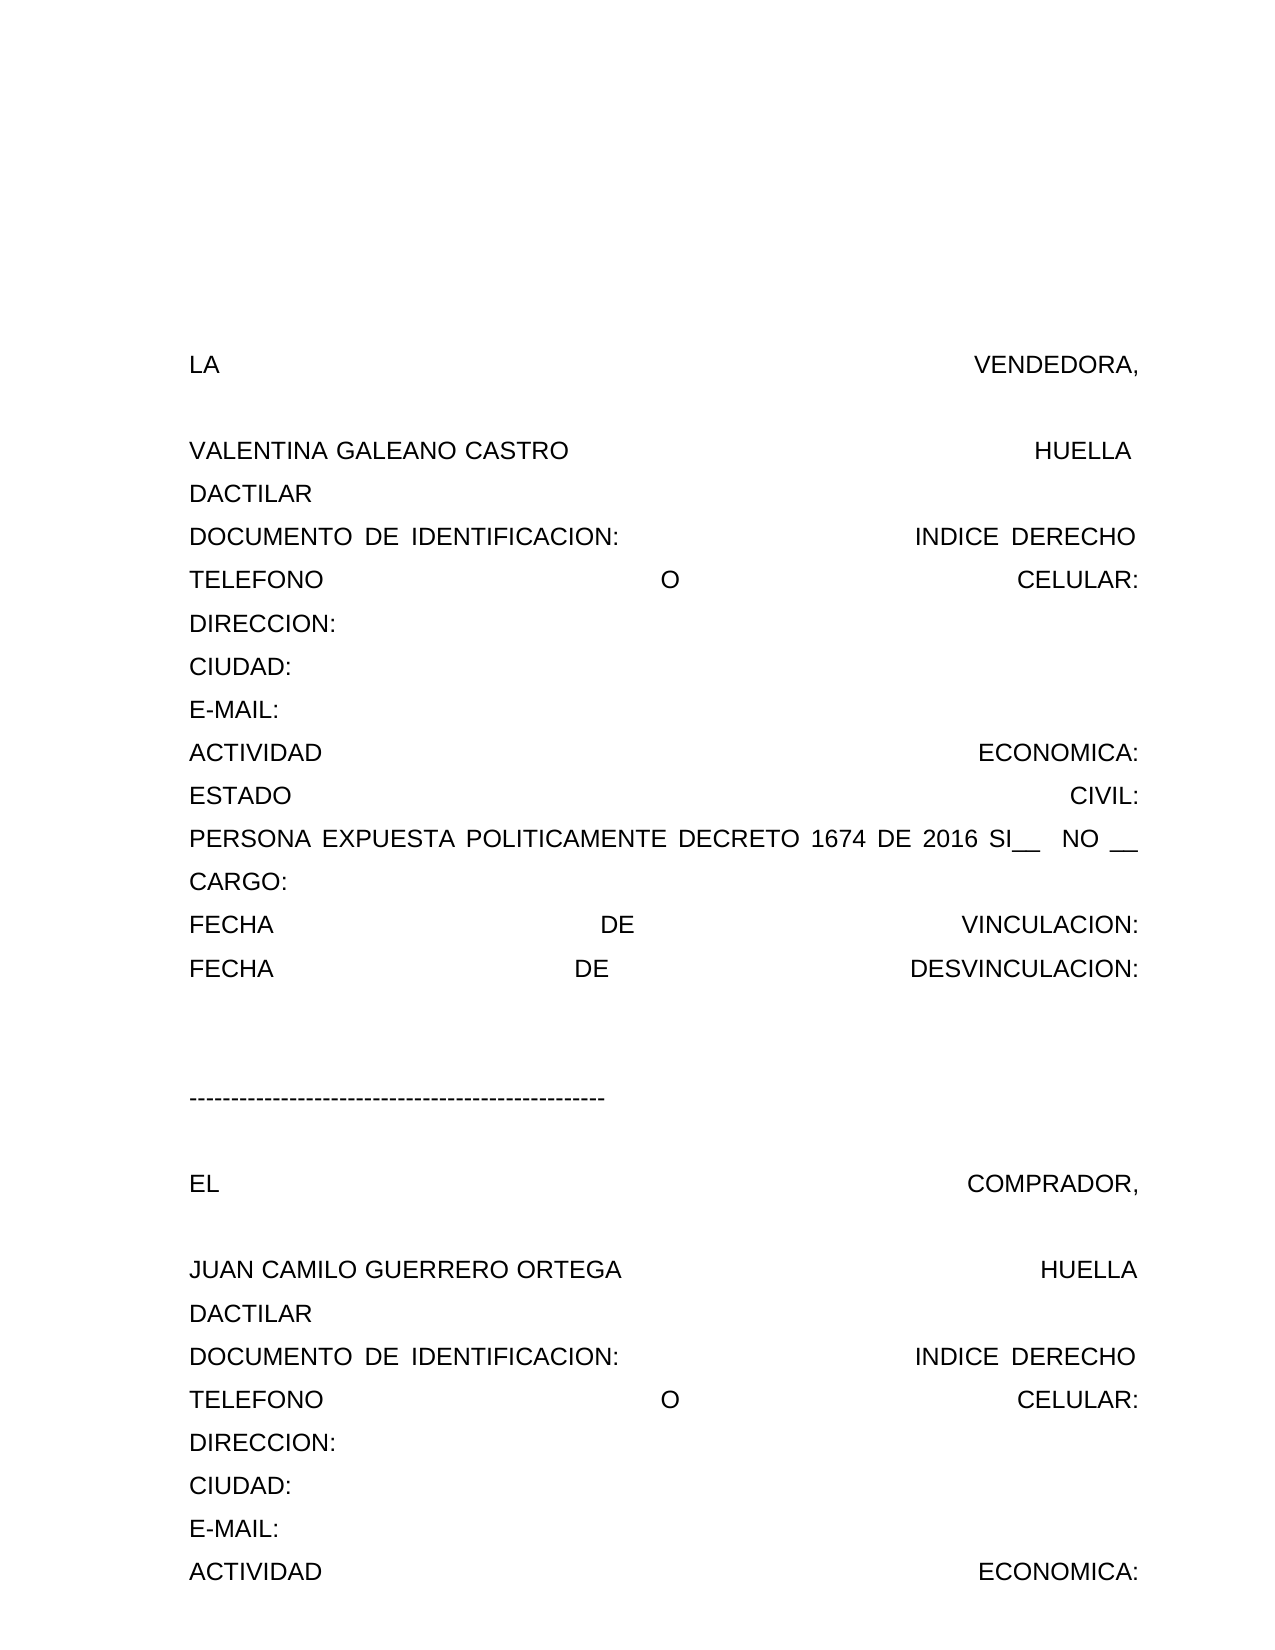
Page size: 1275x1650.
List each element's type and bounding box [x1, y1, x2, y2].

text [189, 350, 1139, 1586]
